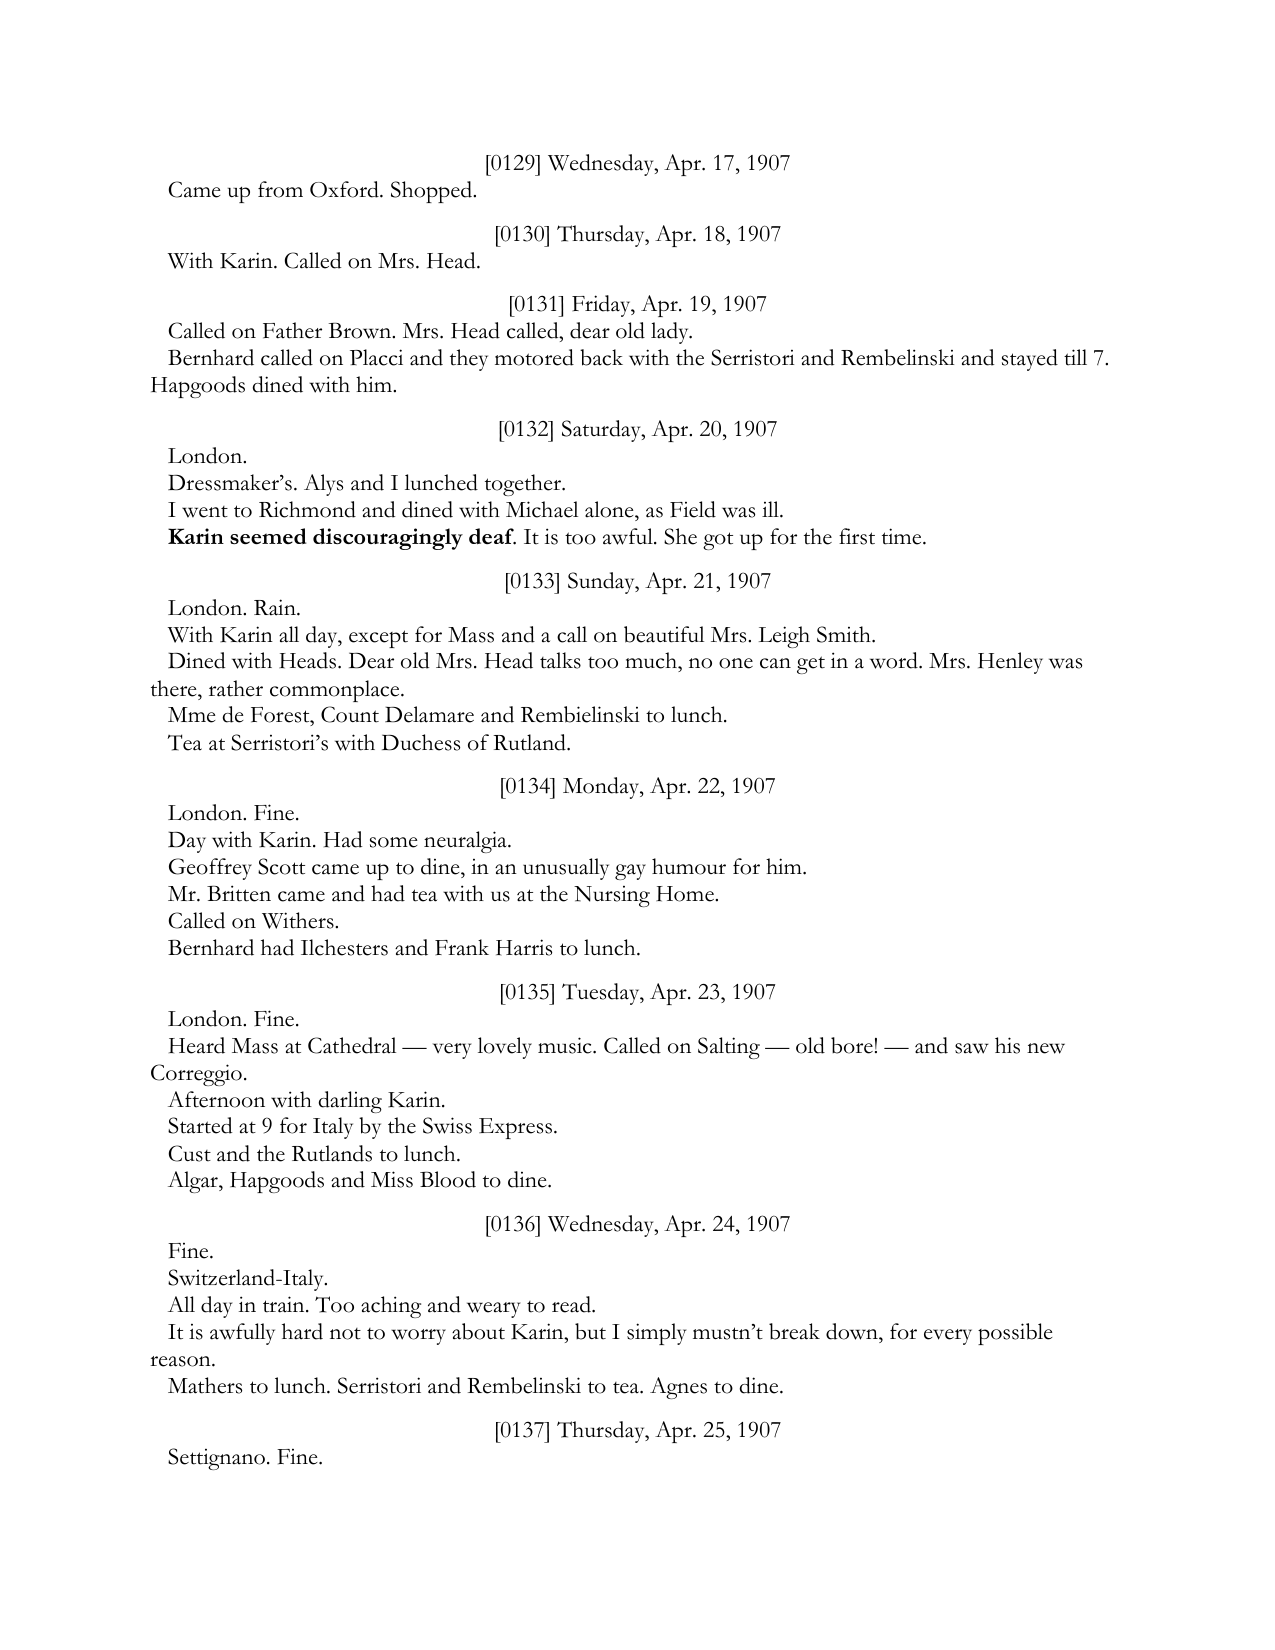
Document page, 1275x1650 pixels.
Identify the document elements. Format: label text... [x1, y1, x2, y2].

text With Karin. Called on Mrs. Head. [150, 248, 1125, 274]
text [0134] Monday, Apr. 22, 1907 [150, 773, 1125, 800]
text Called on Withers. [150, 908, 1125, 935]
text All day in train. Too aching and weary to read. [150, 1292, 1125, 1319]
text Cust and the Rutlands to lunch. [150, 1140, 1125, 1167]
text [0129] Wednesday, Apr. 17, 1907 [150, 150, 1125, 177]
text [0130] Thursday, Apr. 18, 1907 [150, 221, 1125, 248]
text Karin seemed discouragingly deaf. It is too awful. She got up for the first time. [150, 524, 1125, 551]
text Switzerland-Italy. [150, 1265, 1125, 1292]
text [0131] Friday, Apr. 19, 1907 [150, 291, 1125, 318]
text I went to Richmond and dined with Michael alone, as Field was ill. [150, 497, 1125, 524]
text With Karin all day, except for Mass and a call on beautiful Mrs. Leigh Smith. [150, 621, 1125, 648]
text Mathers to lunch. Serristori and Rembelinski to tea. Agnes to dine. [150, 1373, 1125, 1400]
text Heard Mass at Cathedral — very lovely music. Called on Salting — old bore! — and saw his new Correggio. [150, 1032, 1125, 1086]
text [0132] Saturday, Apr. 20, 1907 [150, 416, 1125, 443]
text Bernhard called on Placci and they motored back with the Serristori and Rembelinski and stayed till 7. Hapgoods dined with him. [150, 345, 1125, 399]
text Algar, Hapgoods and Miss Blood to dine. [150, 1167, 1125, 1194]
text London. Rain. [150, 594, 1125, 621]
text Tea at Serristori’s with Duchess of Rutland. [150, 729, 1125, 756]
text Dressmaker’s. Alys and I lunched together. [150, 470, 1125, 497]
text [0136] Wednesday, Apr. 24, 1907 [150, 1211, 1125, 1238]
text London. [150, 443, 1125, 470]
text Fine. [150, 1238, 1125, 1265]
text Came up from Oxford. Shopped. [150, 177, 1125, 204]
text Mme de Forest, Count Delamare and Rembielinski to lunch. [150, 702, 1125, 729]
text [0135] Tuesday, Apr. 23, 1907 [150, 978, 1125, 1005]
text Mr. Britten came and had tea with us at the Nursing Home. [150, 881, 1125, 908]
text Dined with Heads. Dear old Mrs. Head talks too much, no one can get in a word. Mrs. Henley was there, rather commonplace. [150, 648, 1125, 702]
text Geoffrey Scott came up to dine, in an unusually gay humour for him. [150, 854, 1125, 881]
text London. Fine. [150, 1005, 1125, 1032]
text [0133] Sunday, Apr. 21, 1907 [150, 567, 1125, 594]
text Started at 9 for Italy by the Swiss Express. [150, 1113, 1125, 1140]
text [0137] Thursday, Apr. 25, 1907 [150, 1416, 1125, 1443]
text It is awfully hard not to worry about Karin, but I simply mustn’t break down, for every possible reason. [150, 1319, 1125, 1373]
text Called on Father Brown. Mrs. Head called, dear old lady. [150, 318, 1125, 345]
text Bernhard had Ilchesters and Frank Harris to lunch. [150, 935, 1125, 962]
text Settignano. Fine. [150, 1443, 1125, 1470]
text London. Fine. [150, 800, 1125, 827]
text Afternoon with darling Karin. [150, 1086, 1125, 1113]
text Day with Karin. Had some neuralgia. [150, 827, 1125, 854]
